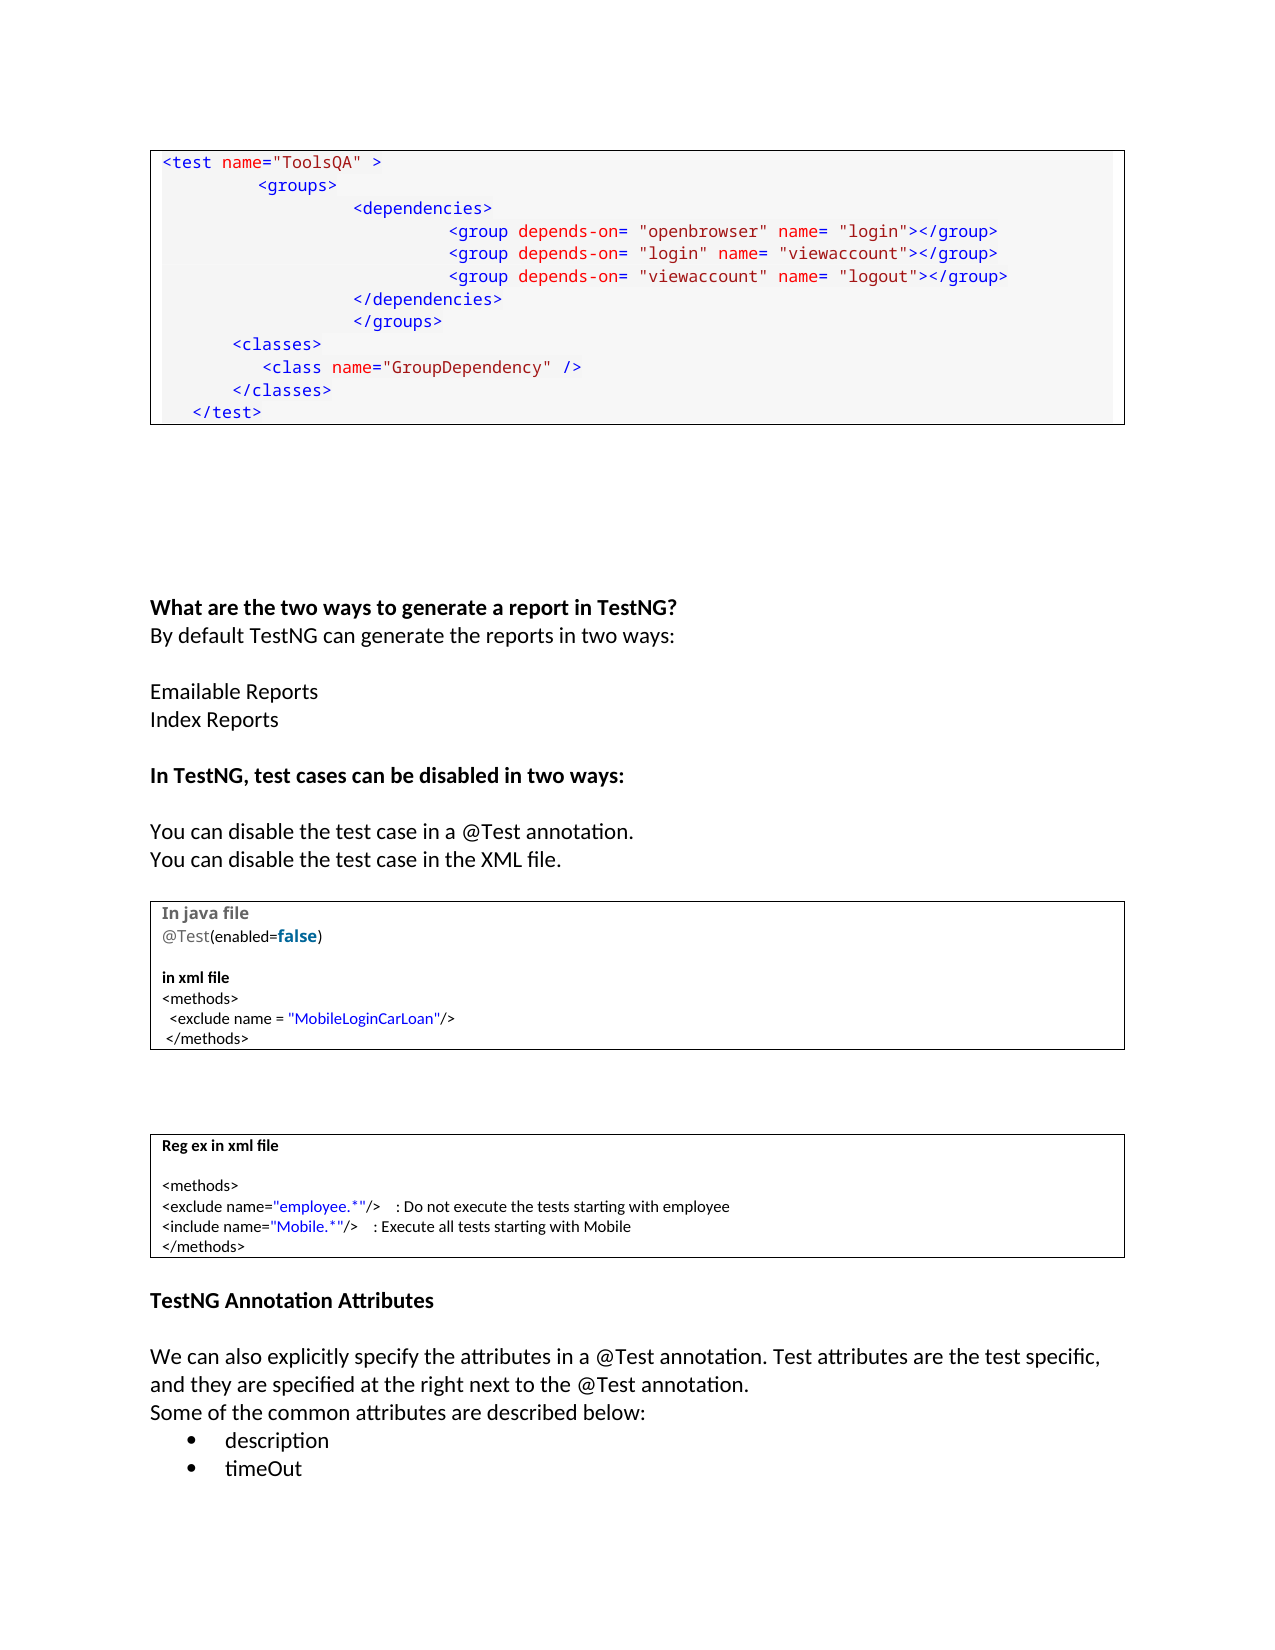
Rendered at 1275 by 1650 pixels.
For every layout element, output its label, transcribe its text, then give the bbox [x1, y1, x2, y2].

list timeOut [187, 1454, 1125, 1482]
text You can disable the test case in a @Test annotation. [150, 817, 1125, 845]
text What are the two ways to generate a report in TestNG? [150, 593, 1125, 621]
text We can also explicitly specify the attributes in a @Test annotation. Test attributes are the test specific, and they are specified at the right next to the @Test annotation. [150, 1342, 1125, 1398]
text Some of the common attributes are described below: [150, 1398, 1125, 1426]
text In TestNG, test cases can be disabled in two ways: [150, 761, 1125, 789]
list description [187, 1426, 1125, 1454]
text Index Reports [150, 705, 1125, 733]
text By default TestNG can generate the reports in two ways: [150, 621, 1125, 649]
text TestNG Annotation Attributes [150, 1286, 1125, 1314]
text You can disable the test case in the XML file. [150, 845, 1125, 873]
table_header Reg ex in xml file <methods> <exclude name="employee.*"/> : Do not execute the tests starting with employee <include name="Mobile.*"/> : Execute all tests starting with Mobile </methods> [151, 1135, 1124, 1257]
table_header In java file @Test(enabled=false) in xml file <methods> <exclude name = "MobileLoginCarLoan"/> </methods> [151, 902, 1124, 1049]
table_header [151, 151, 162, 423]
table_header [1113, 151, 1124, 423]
text Emailable Reports [150, 677, 1125, 705]
